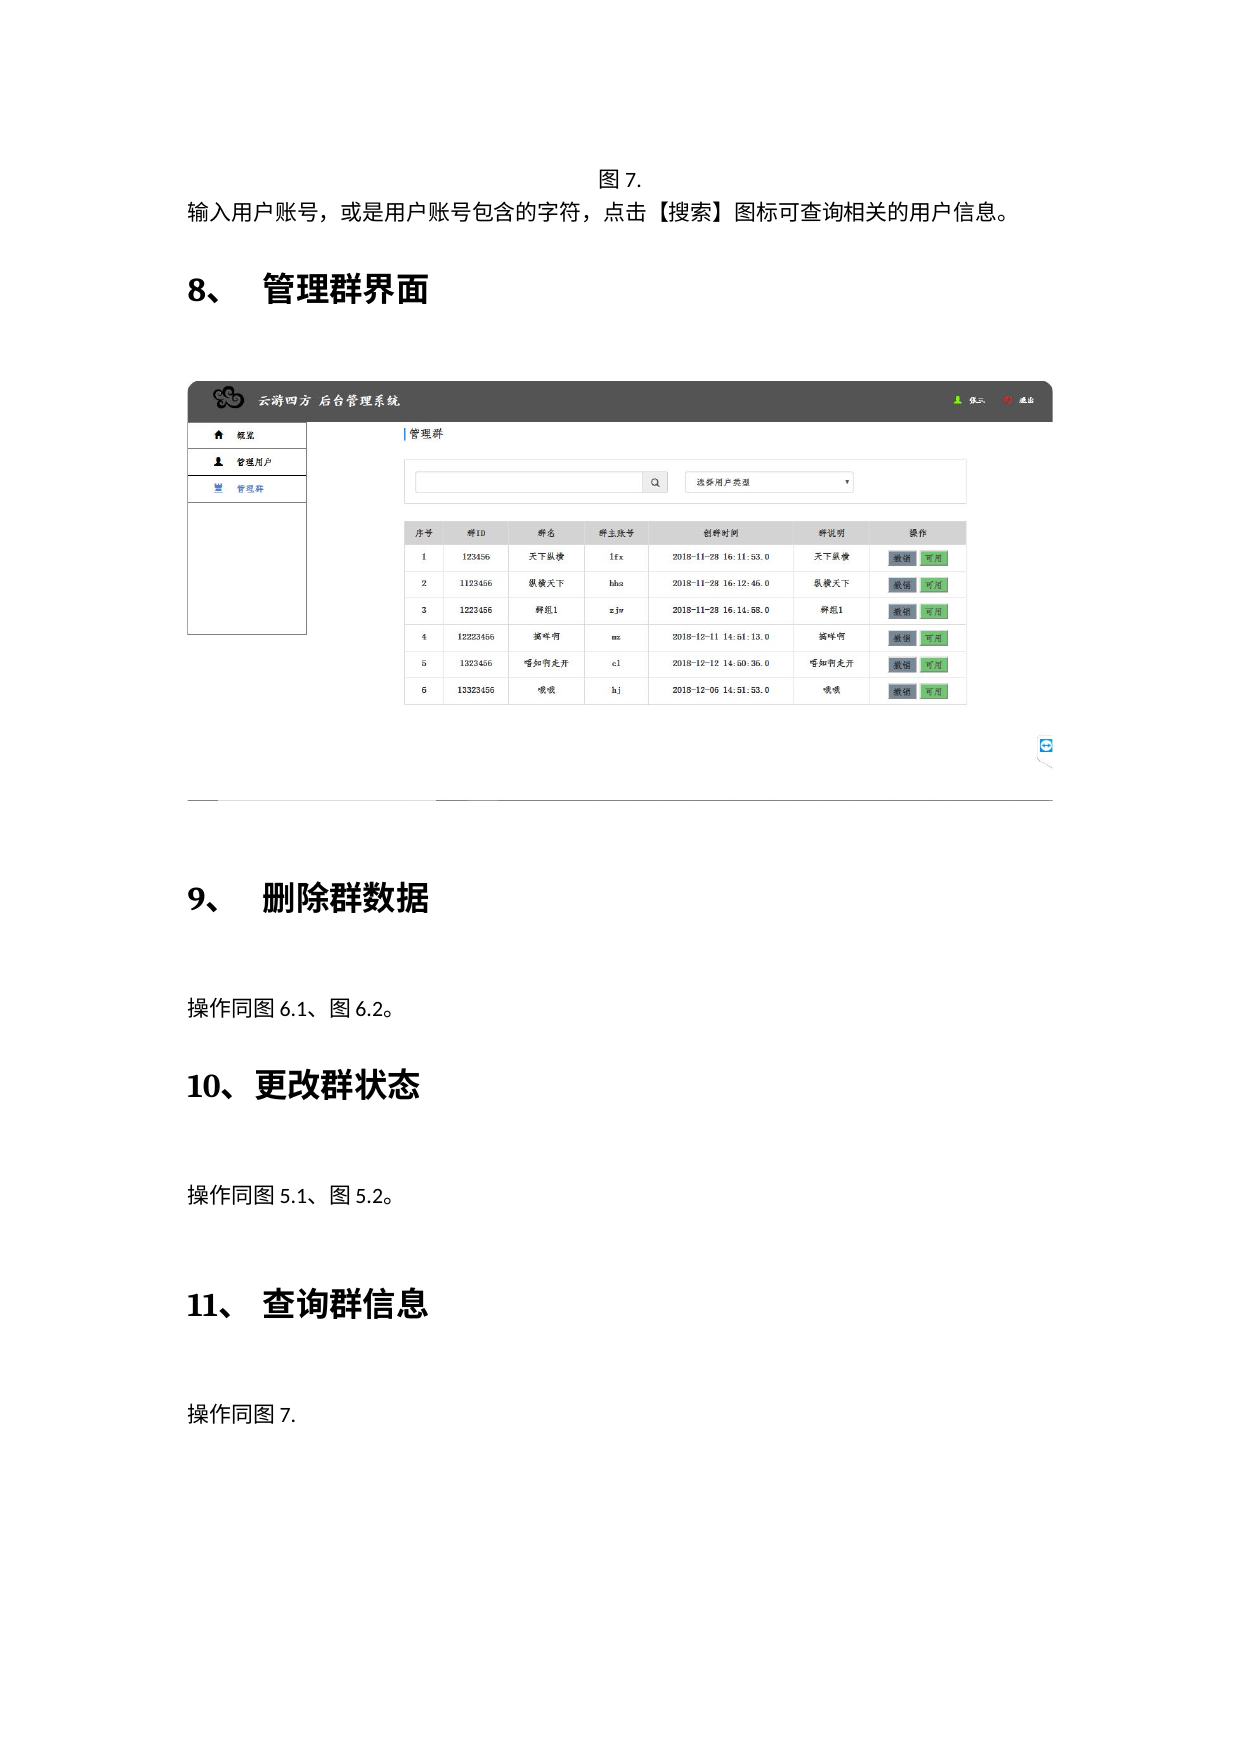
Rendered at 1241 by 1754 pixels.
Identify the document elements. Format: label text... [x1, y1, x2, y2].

subtitle 删除群数据 [187, 863, 1053, 928]
subtitle 10、更改群状态 [187, 1050, 1053, 1115]
text 操作同图6.1、图6.2。 [187, 991, 1053, 1023]
text 操作同图7. [187, 1397, 1053, 1429]
subtitle 管理群界面 [187, 254, 1053, 319]
text 输入用户账号，或是用户账号包含的字符，点击【搜索】图标可查询相关的用户信息。 [187, 194, 1053, 227]
picture [187, 381, 1053, 801]
text 操作同图5.1、图5.2。 [187, 1177, 1053, 1210]
subtitle 查询群信息 [187, 1269, 1053, 1334]
text 图7. [187, 162, 1053, 194]
